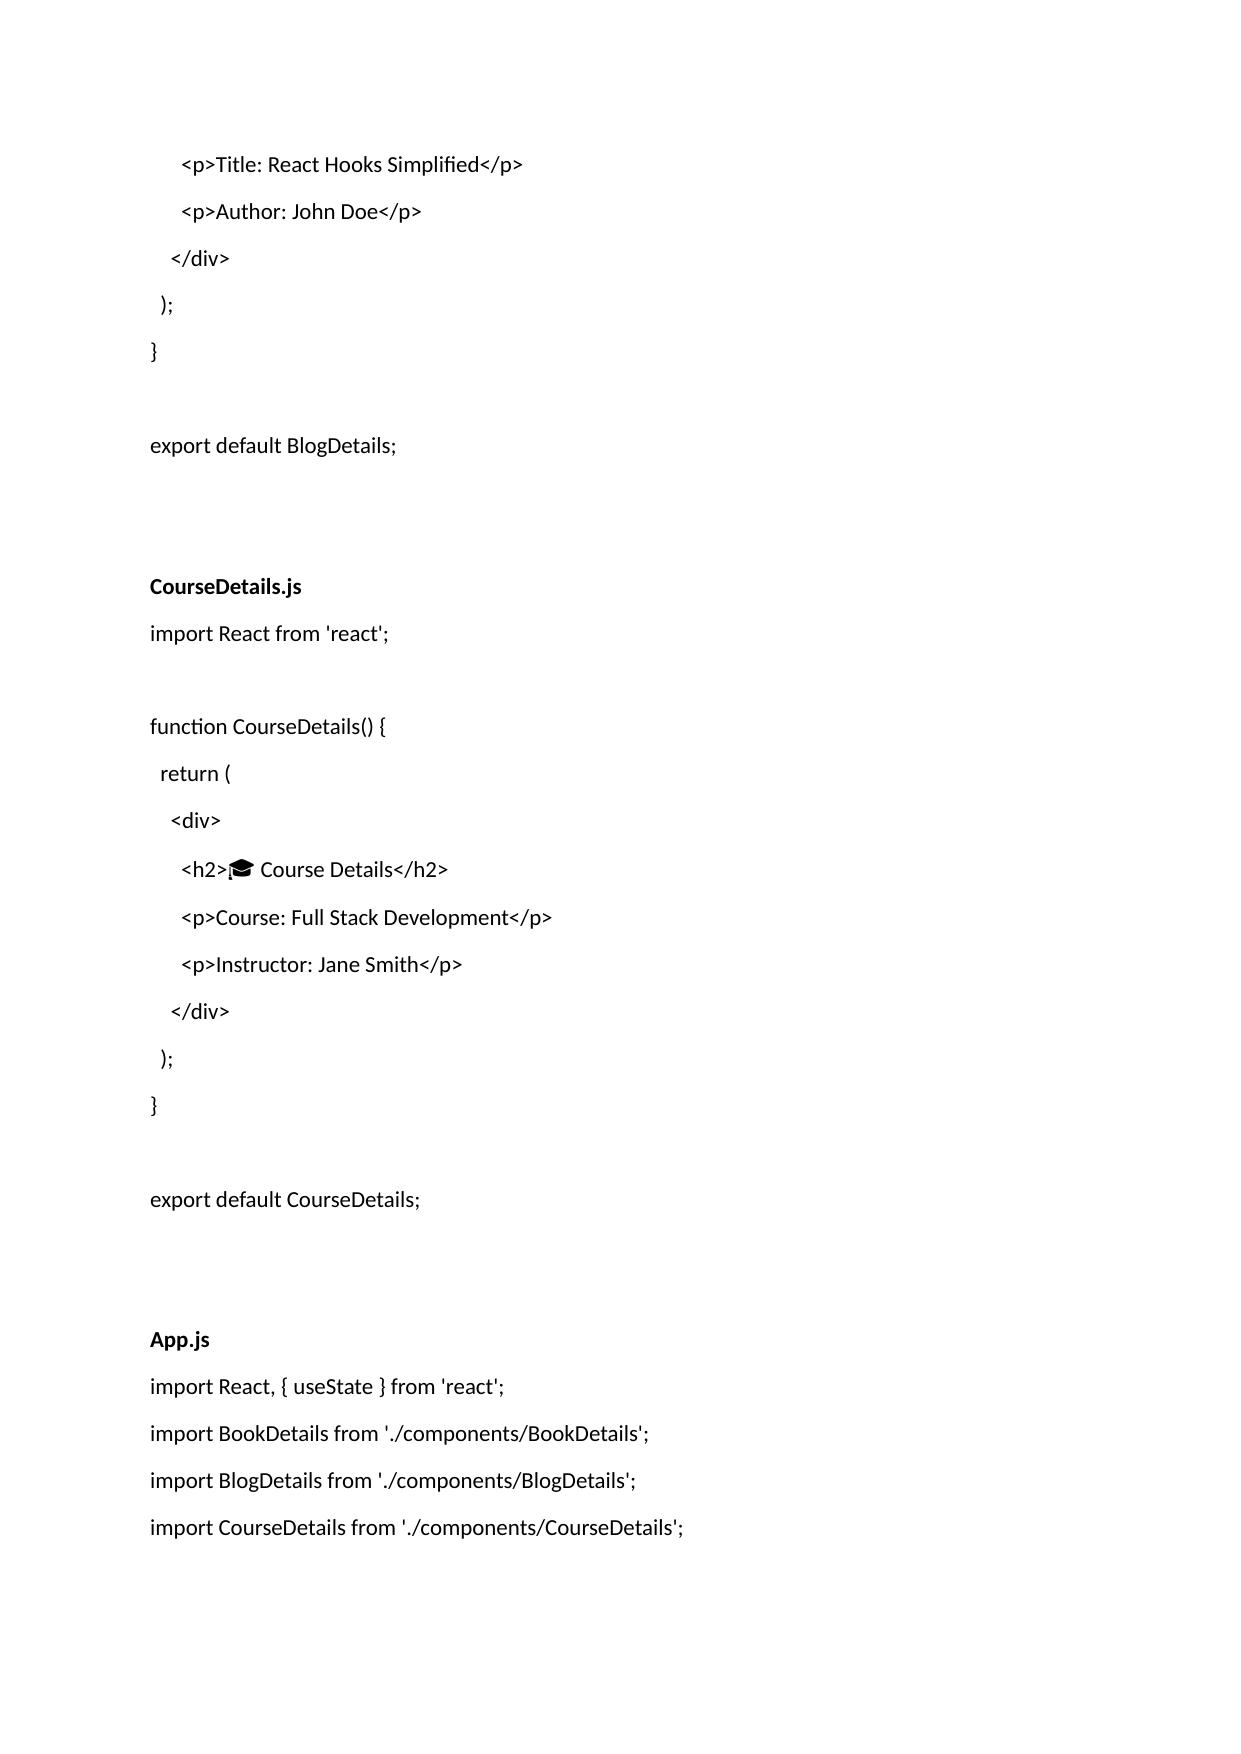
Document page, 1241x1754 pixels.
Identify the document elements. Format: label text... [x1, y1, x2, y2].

text } [150, 337, 1090, 366]
text return ( [150, 759, 1090, 787]
text App.js [150, 1325, 1090, 1353]
text <p>Instructor: Jane Smith</p> [150, 950, 1090, 978]
text } [150, 1091, 1090, 1119]
text import BookDetails from './components/BookDetails'; [150, 1419, 1090, 1447]
text ); [150, 1044, 1090, 1072]
text <p>Title: React Hooks Simplified</p> [150, 150, 1090, 178]
text import CourseDetails from './components/CourseDetails'; [150, 1513, 1090, 1541]
text import React, { useState } from 'react'; [150, 1372, 1090, 1400]
text export default BlogDetails; [150, 431, 1090, 459]
text import BlogDetails from './components/BlogDetails'; [150, 1466, 1090, 1494]
text <div> [150, 806, 1090, 834]
text <h2>🎓 Course Details</h2> [150, 853, 1090, 884]
text import React from 'react'; [150, 619, 1090, 647]
text ); [150, 291, 1090, 319]
text <p>Author: John Doe</p> [150, 197, 1090, 225]
text export default CourseDetails; [150, 1185, 1090, 1213]
text </div> [150, 244, 1090, 272]
text </div> [150, 997, 1090, 1025]
text <p>Course: Full Stack Development</p> [150, 903, 1090, 932]
text CourseDetails.js [150, 572, 1090, 600]
text function CourseDetails() { [150, 712, 1090, 741]
